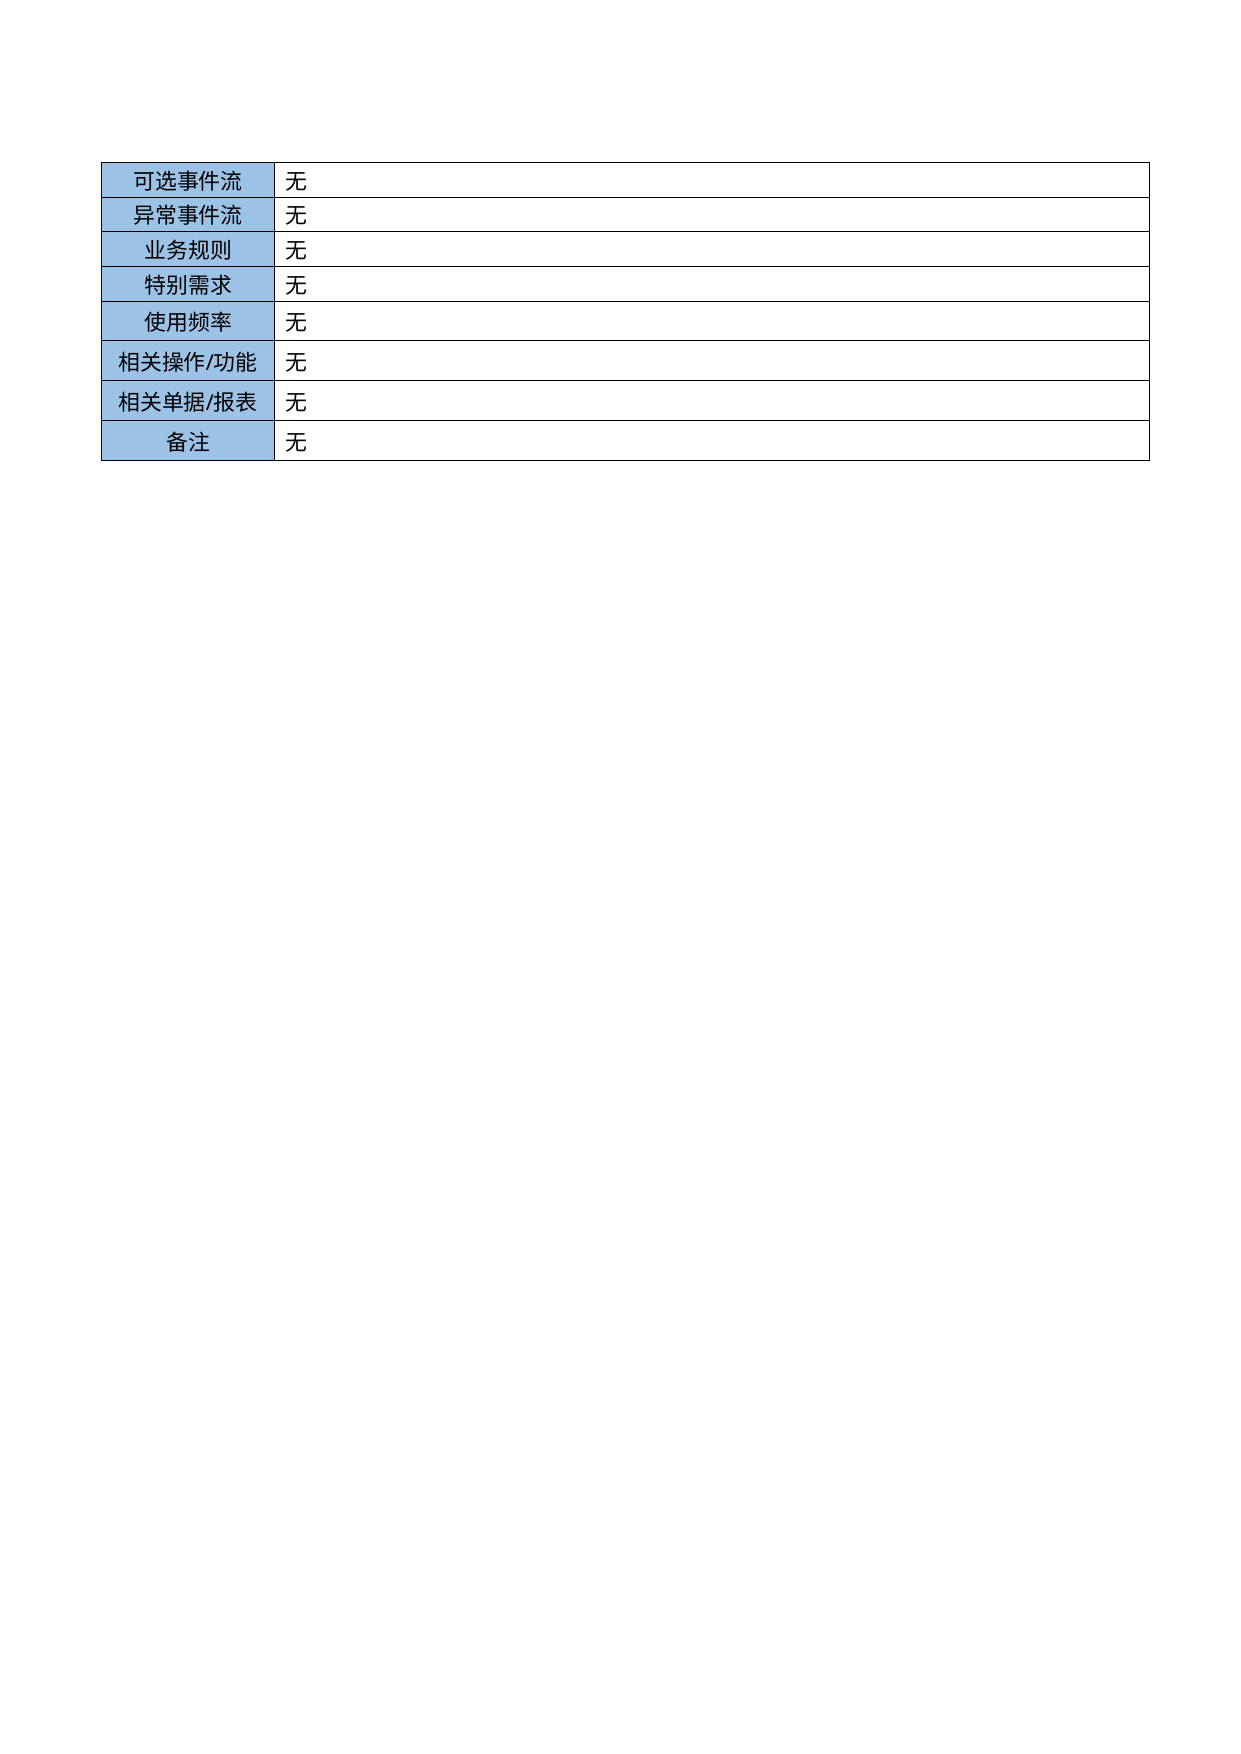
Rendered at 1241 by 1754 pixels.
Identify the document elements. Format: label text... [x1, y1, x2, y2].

table_cell 可选事件流 [102, 163, 274, 197]
table_cell 无 [275, 341, 1149, 380]
table_cell 相关操作/功能 [102, 341, 274, 380]
table_cell 无 [275, 381, 1149, 420]
table_cell 无 [275, 198, 1149, 231]
table_cell 使用频率 [102, 302, 274, 340]
table_cell 无 [275, 267, 1149, 301]
table_cell 无 [275, 232, 1149, 266]
table_cell 无 [275, 302, 1149, 340]
table_cell 备注 [102, 421, 274, 460]
table_cell 异常事件流 [102, 198, 274, 231]
table_cell 无 [275, 421, 1149, 460]
table_cell 业务规则 [102, 232, 274, 266]
table_cell 特别需求 [102, 267, 274, 301]
table_cell 相关单据/报表 [102, 381, 274, 420]
table_cell 无 [275, 163, 1149, 197]
